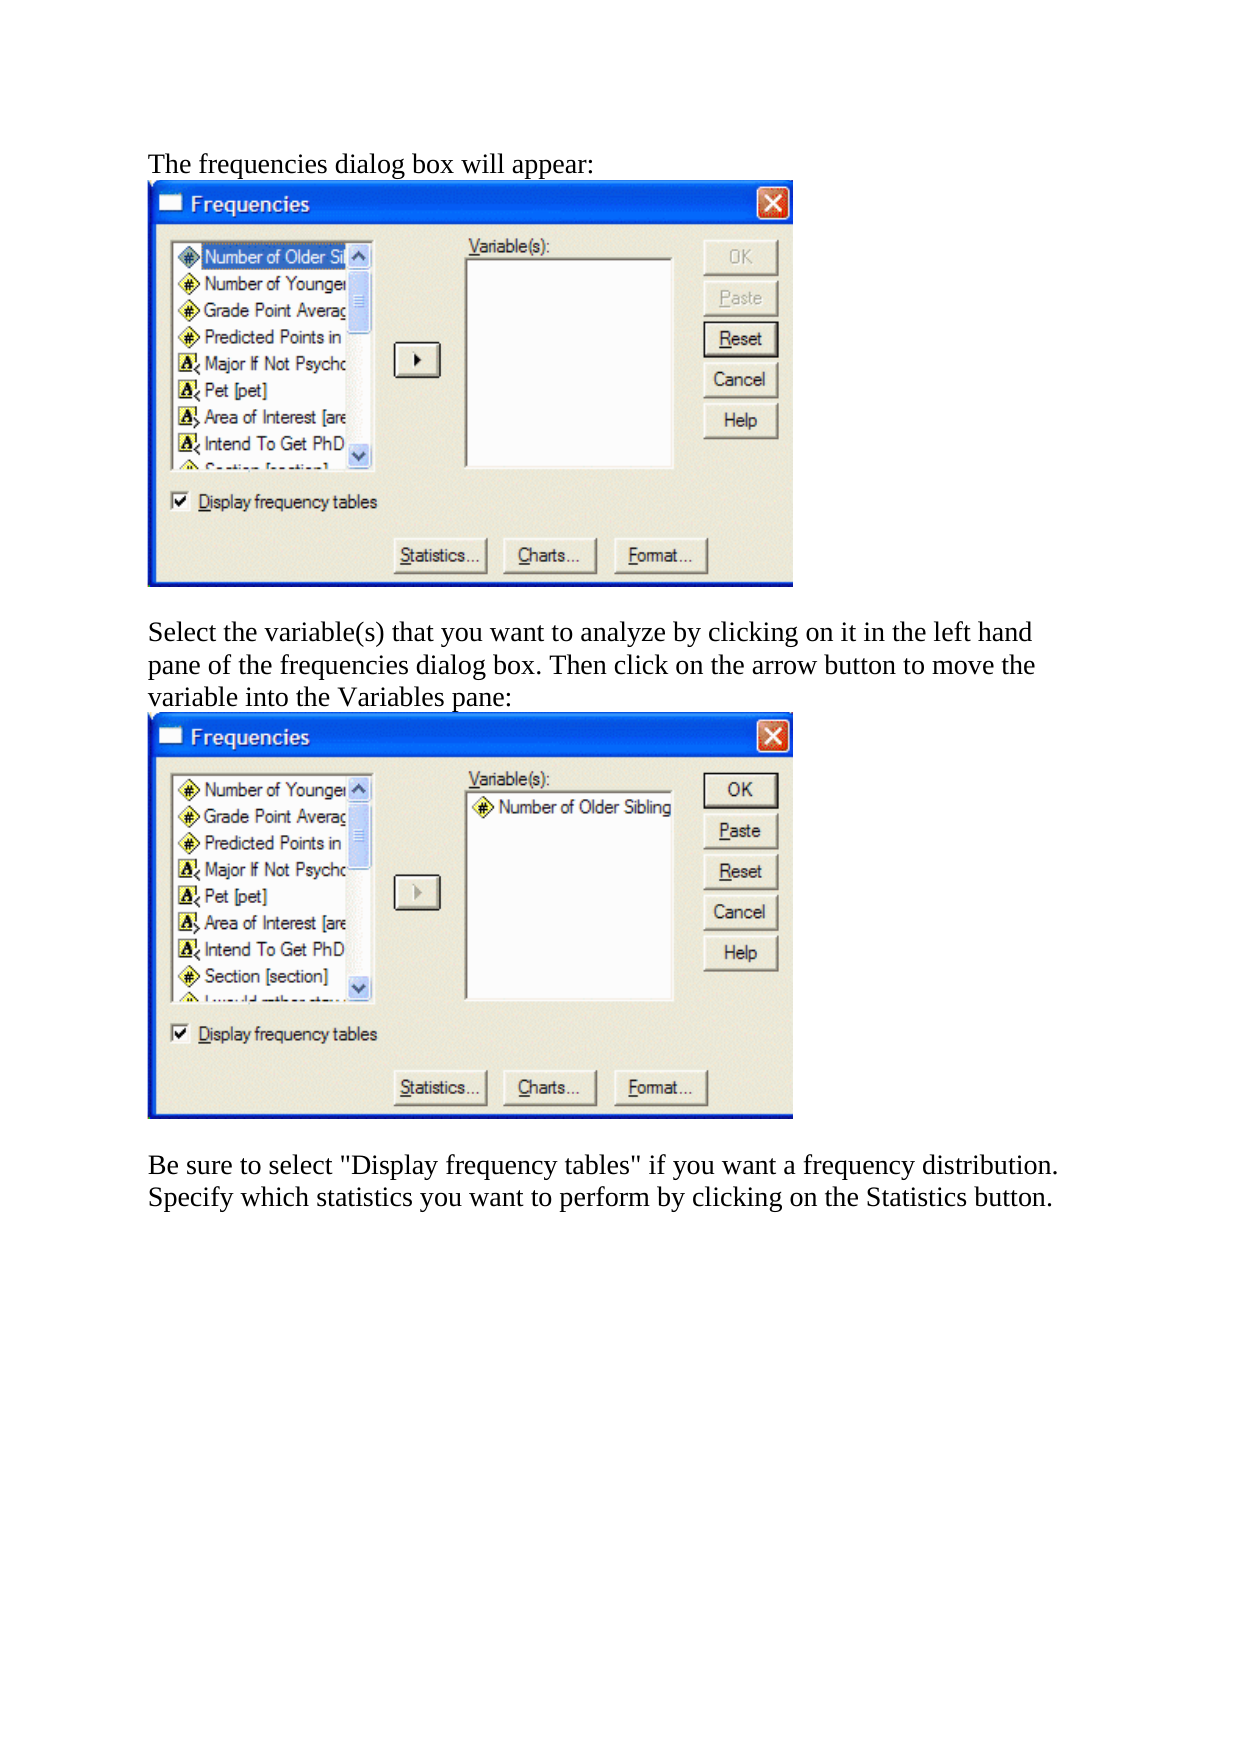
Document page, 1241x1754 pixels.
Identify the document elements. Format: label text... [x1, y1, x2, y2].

picture [147, 712, 793, 1119]
text Be sure to select "Display frequency tables" if you want a frequency distribution. Specify which statistics you want to perform by clicking on the Statistics button. The Statistics dialog box will appear: [148, 1148, 1093, 1213]
picture [147, 180, 793, 587]
